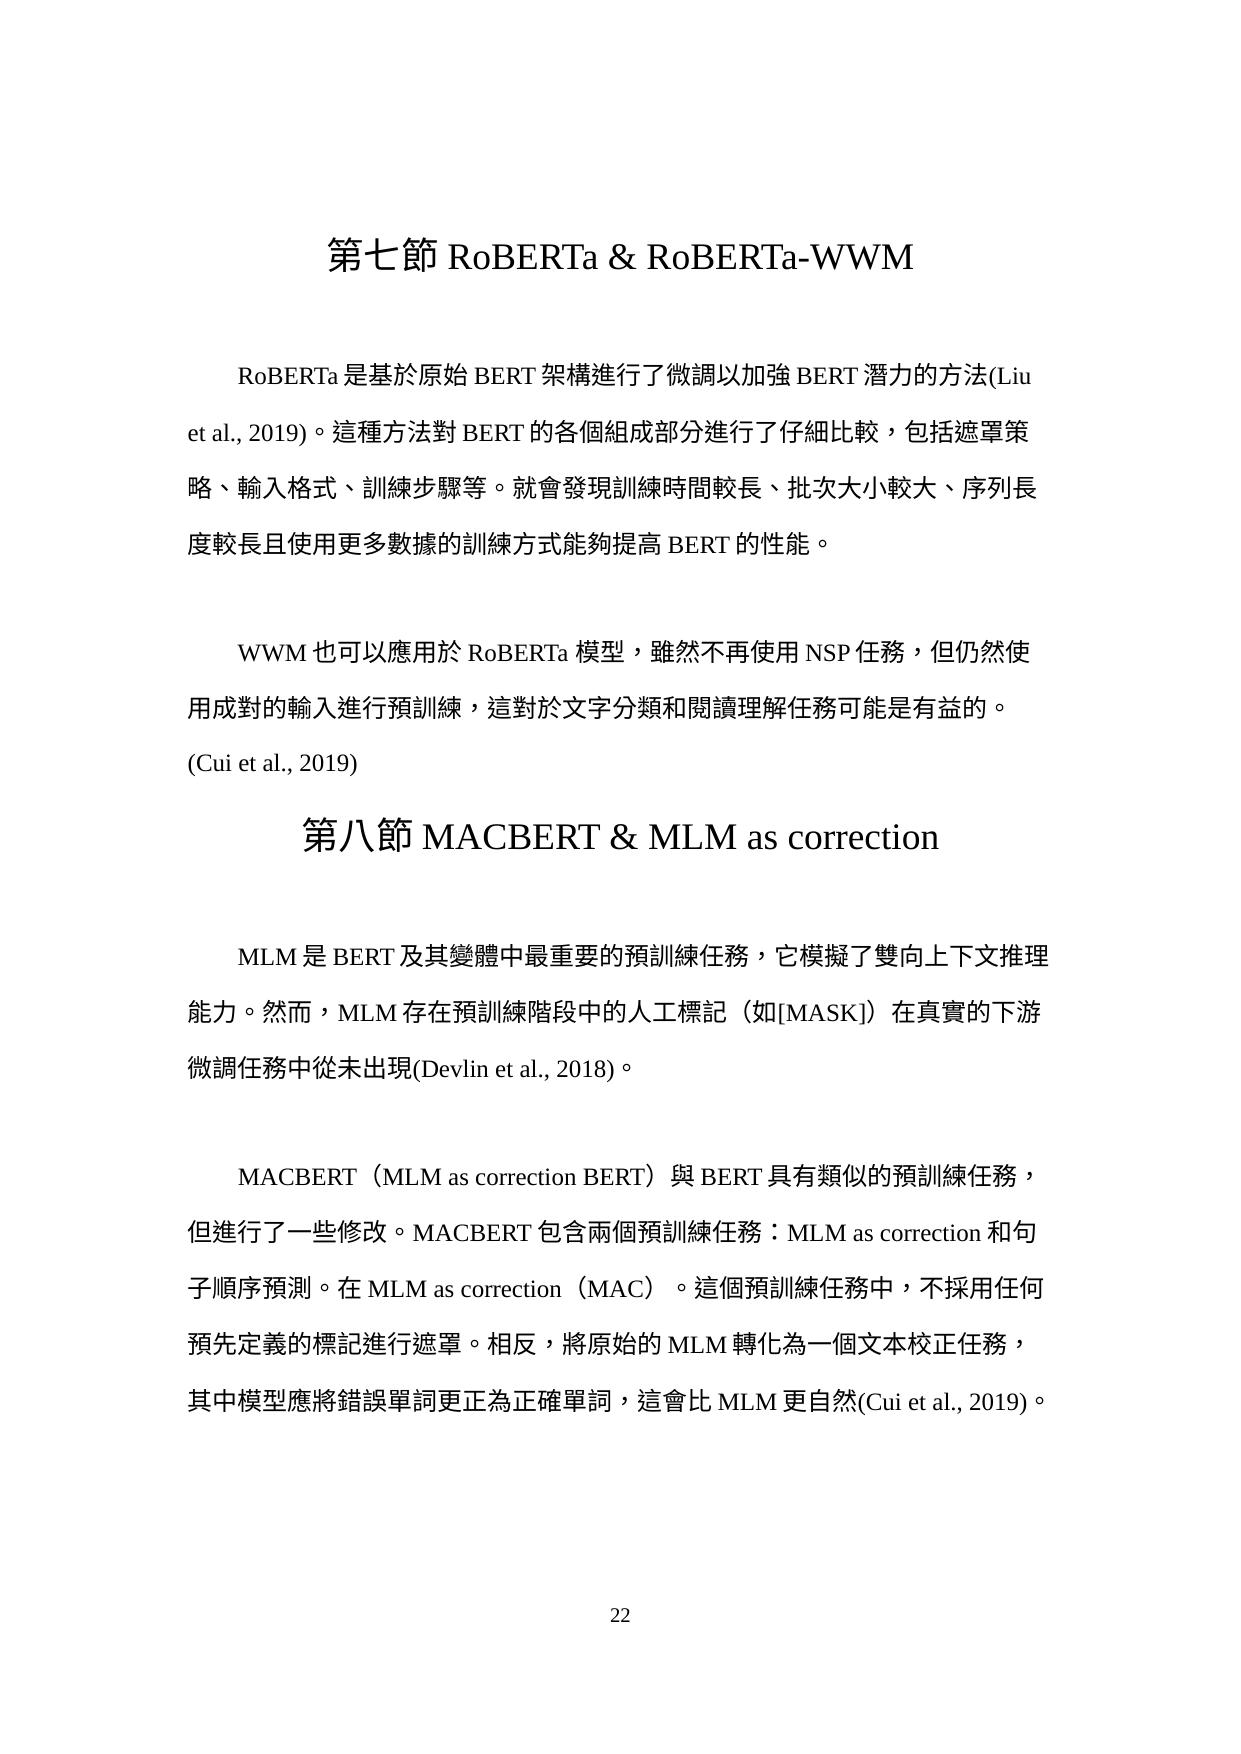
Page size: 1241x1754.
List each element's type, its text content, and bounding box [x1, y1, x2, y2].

text WWM也可以應用於 RoBERTa 模型，雖然不再使用NSP任務，但仍然使用成對的輸入進行預訓練，這對於文字分類和閱讀理解任務可能是有益的。 [187, 631, 1053, 781]
text RoBERTa是基於原始BERT架構進行了微調以加強BERT潛力的方法。這種方法對BERT的各個組成部分進行了仔細比較，包括遮罩策略、輸入格式、訓練步驟等。就會發現訓練時間較長、批次大小較大、序列長度較長且使用更多數據的訓練方式能夠提高BERT的性能。 [187, 355, 1053, 561]
text 第七節 RoBERTa & RoBERTa-WWM [187, 216, 1053, 291]
text MLM是BERT及其變體中最重要的預訓練任務，它模擬了雙向上下文推理能力。然而，MLM存在預訓練階段中的人工標記（如[MASK]）在真實的下游微調任務中從未出現。 [187, 935, 1053, 1085]
text MACBERT（MLM as correction BERT）與BERT具有類似的預訓練任務，但進行了一些修改。MACBERT包含兩個預訓練任務：MLM as correction 和句子順序預測。在MLM as correction（MAC）。這個預訓練任務中，不採用任何預先定義的標記進行遮罩。相反，將原始的MLM轉化為一個文本校正任務，其中模型應將錯誤單詞更正為正確單詞，這會比MLM更自然。 [187, 1155, 1053, 1418]
text 第八節 MACBERT & MLM as correction [187, 796, 1053, 871]
